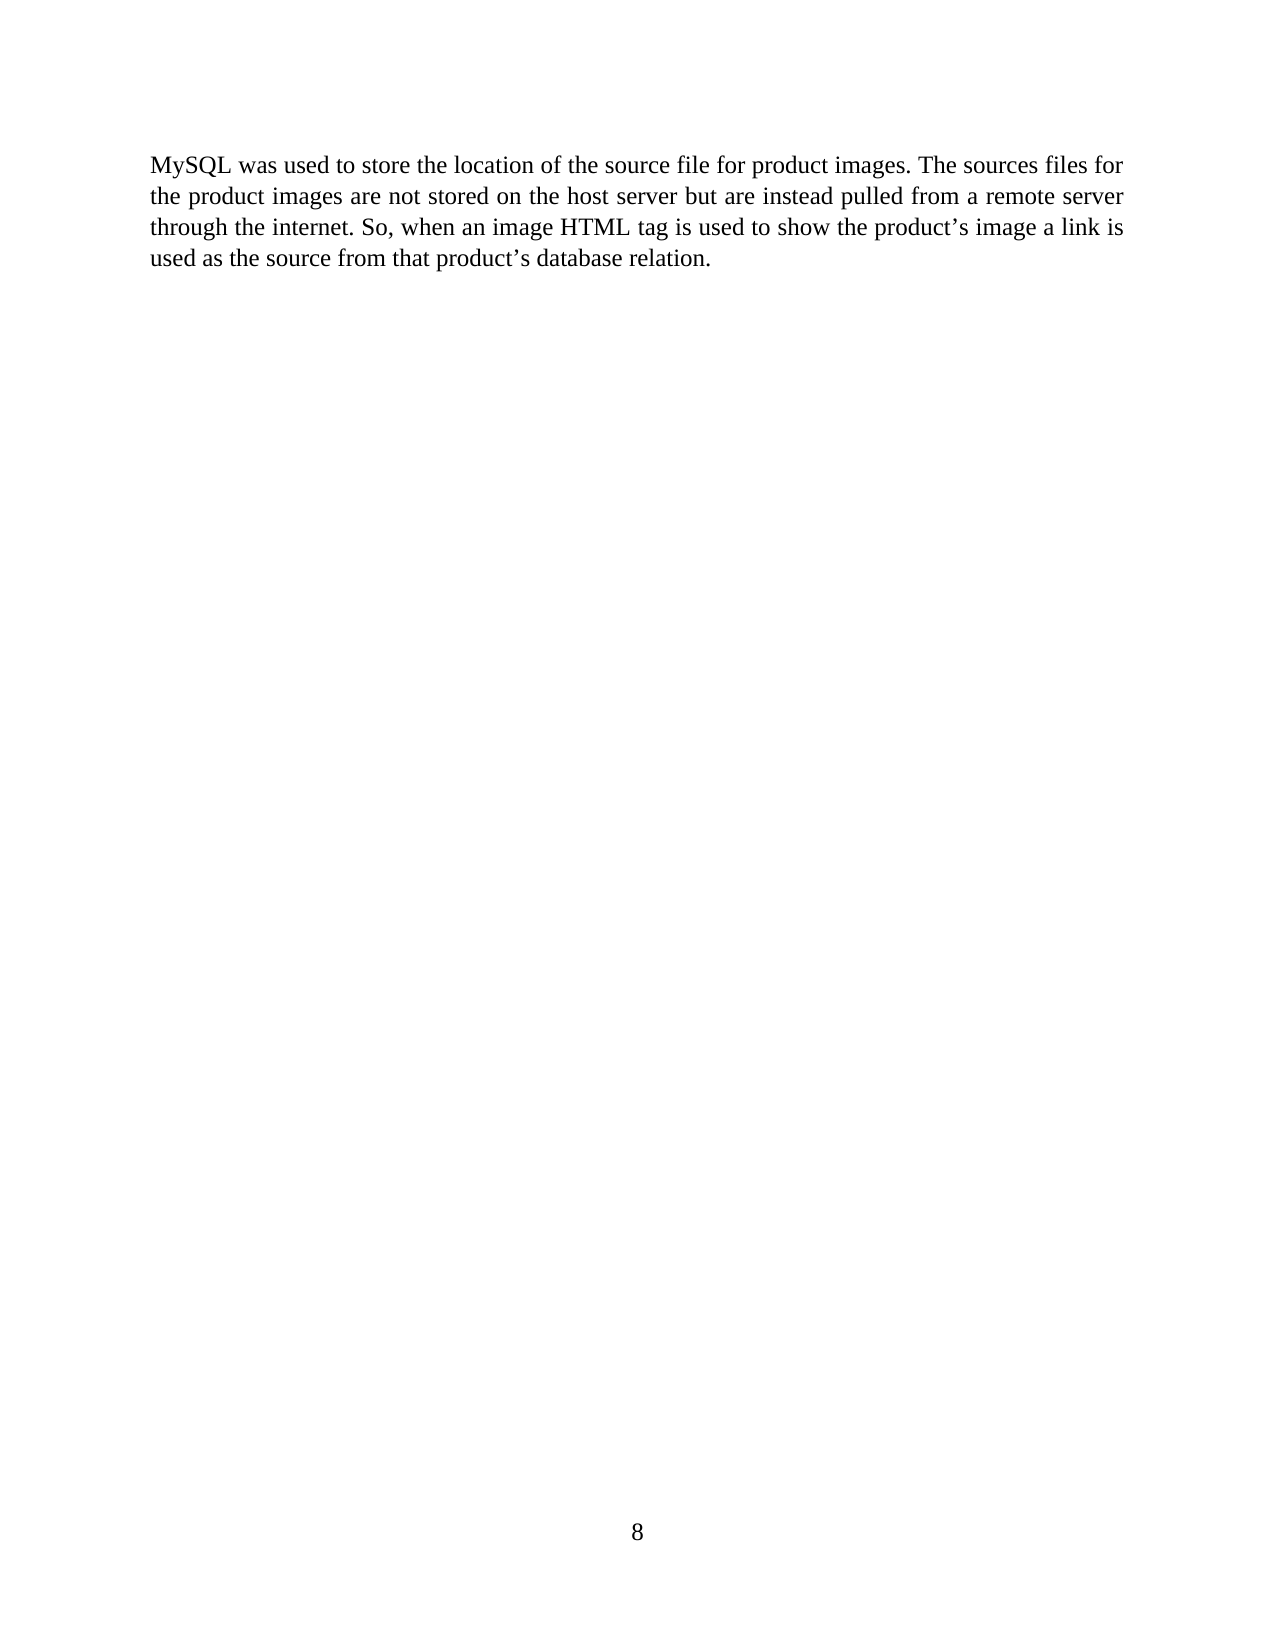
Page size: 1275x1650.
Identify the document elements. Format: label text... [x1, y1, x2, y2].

text MySQL was used to store the location of the source file for product images. The sources files for the product images are not stored on the host server but are instead pulled from a remote server through the internet. So, when an image HTML tag is used to show the product’s image a link is used as the source from that product’s database relation. [150, 150, 1125, 272]
